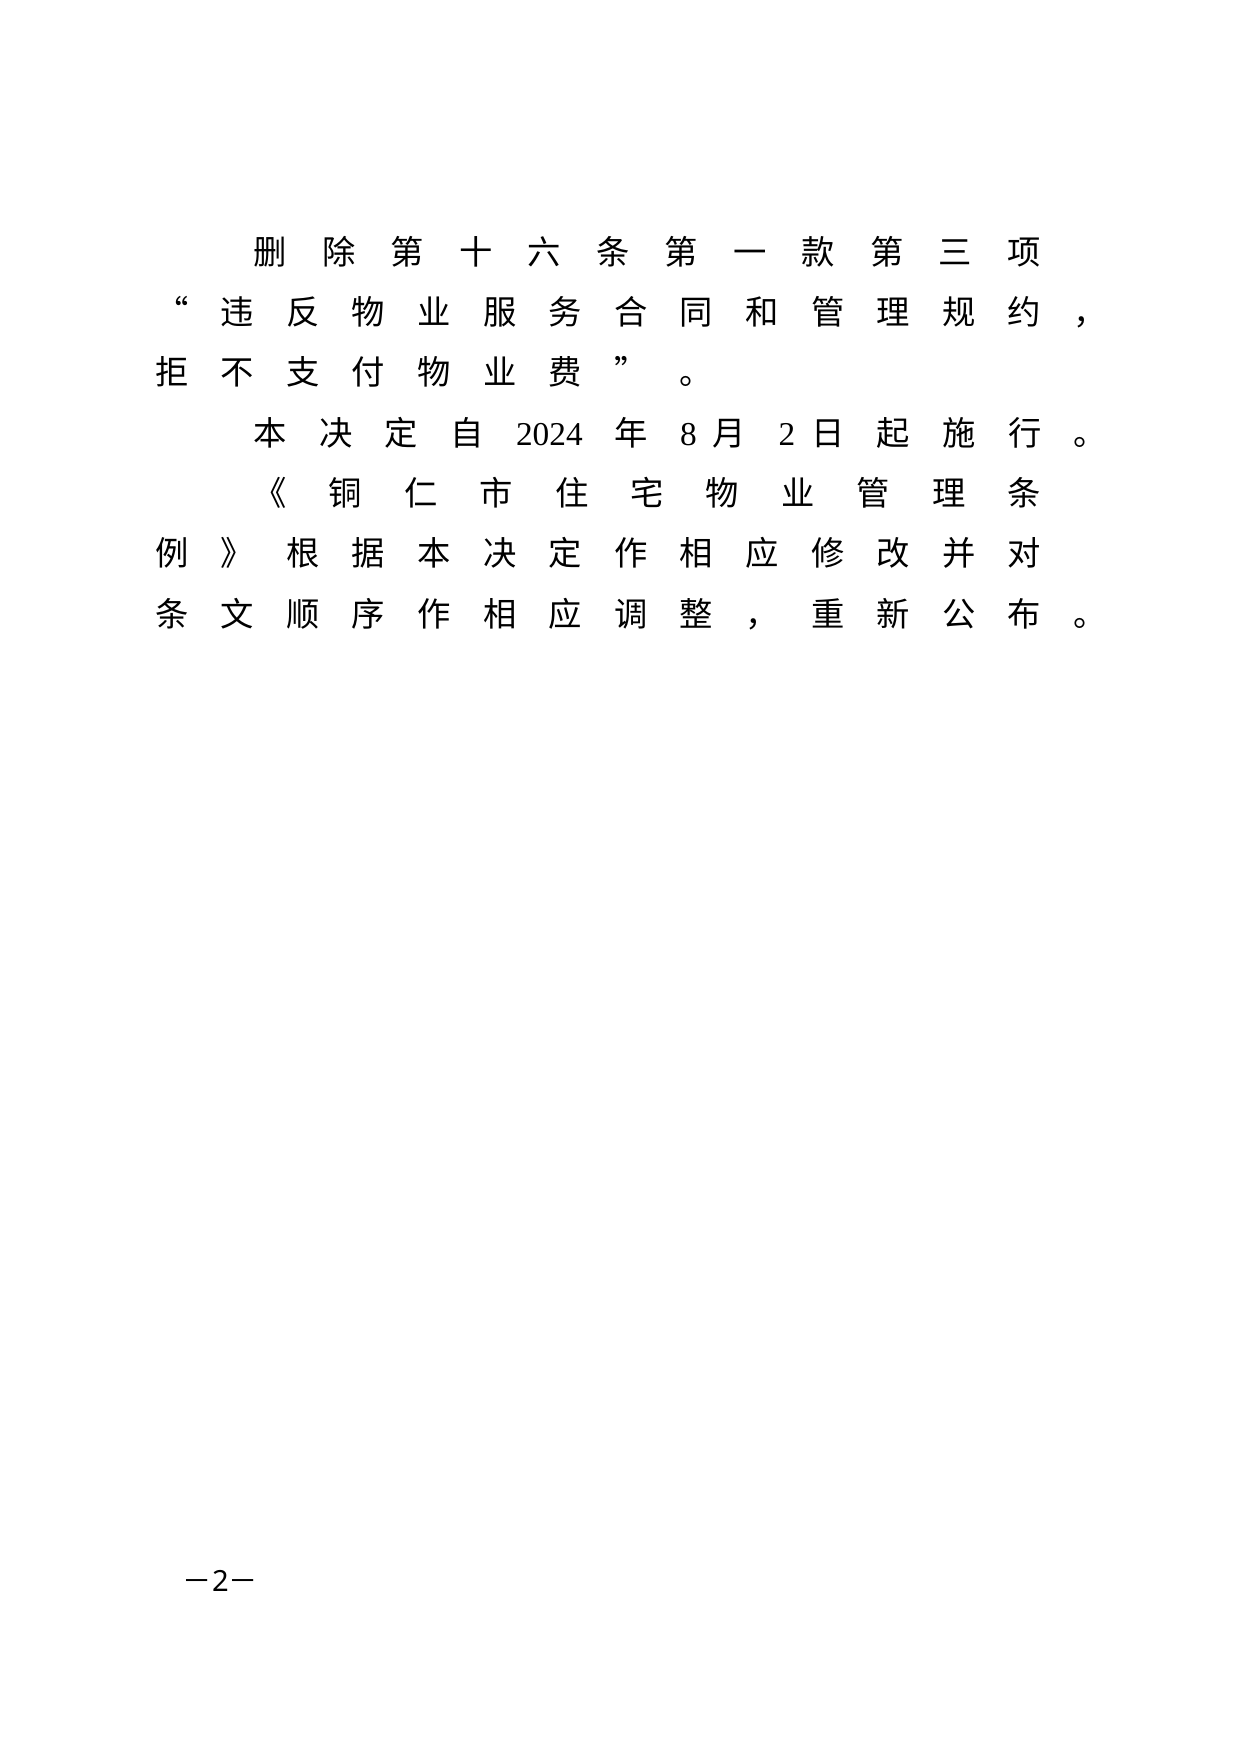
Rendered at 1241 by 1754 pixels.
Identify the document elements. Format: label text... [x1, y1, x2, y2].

text 删除第十六条第一款第三项“违反物业服务合同和管理规约，拒不支付物业费”。 [155, 219, 1073, 400]
text 本决定自2024年8月2日起施行。 [155, 400, 1073, 461]
text 《铜仁市住宅物业管理条例》根据本决定作相应修改并对条文顺序作相应调整，重新公布。 [155, 461, 1073, 642]
